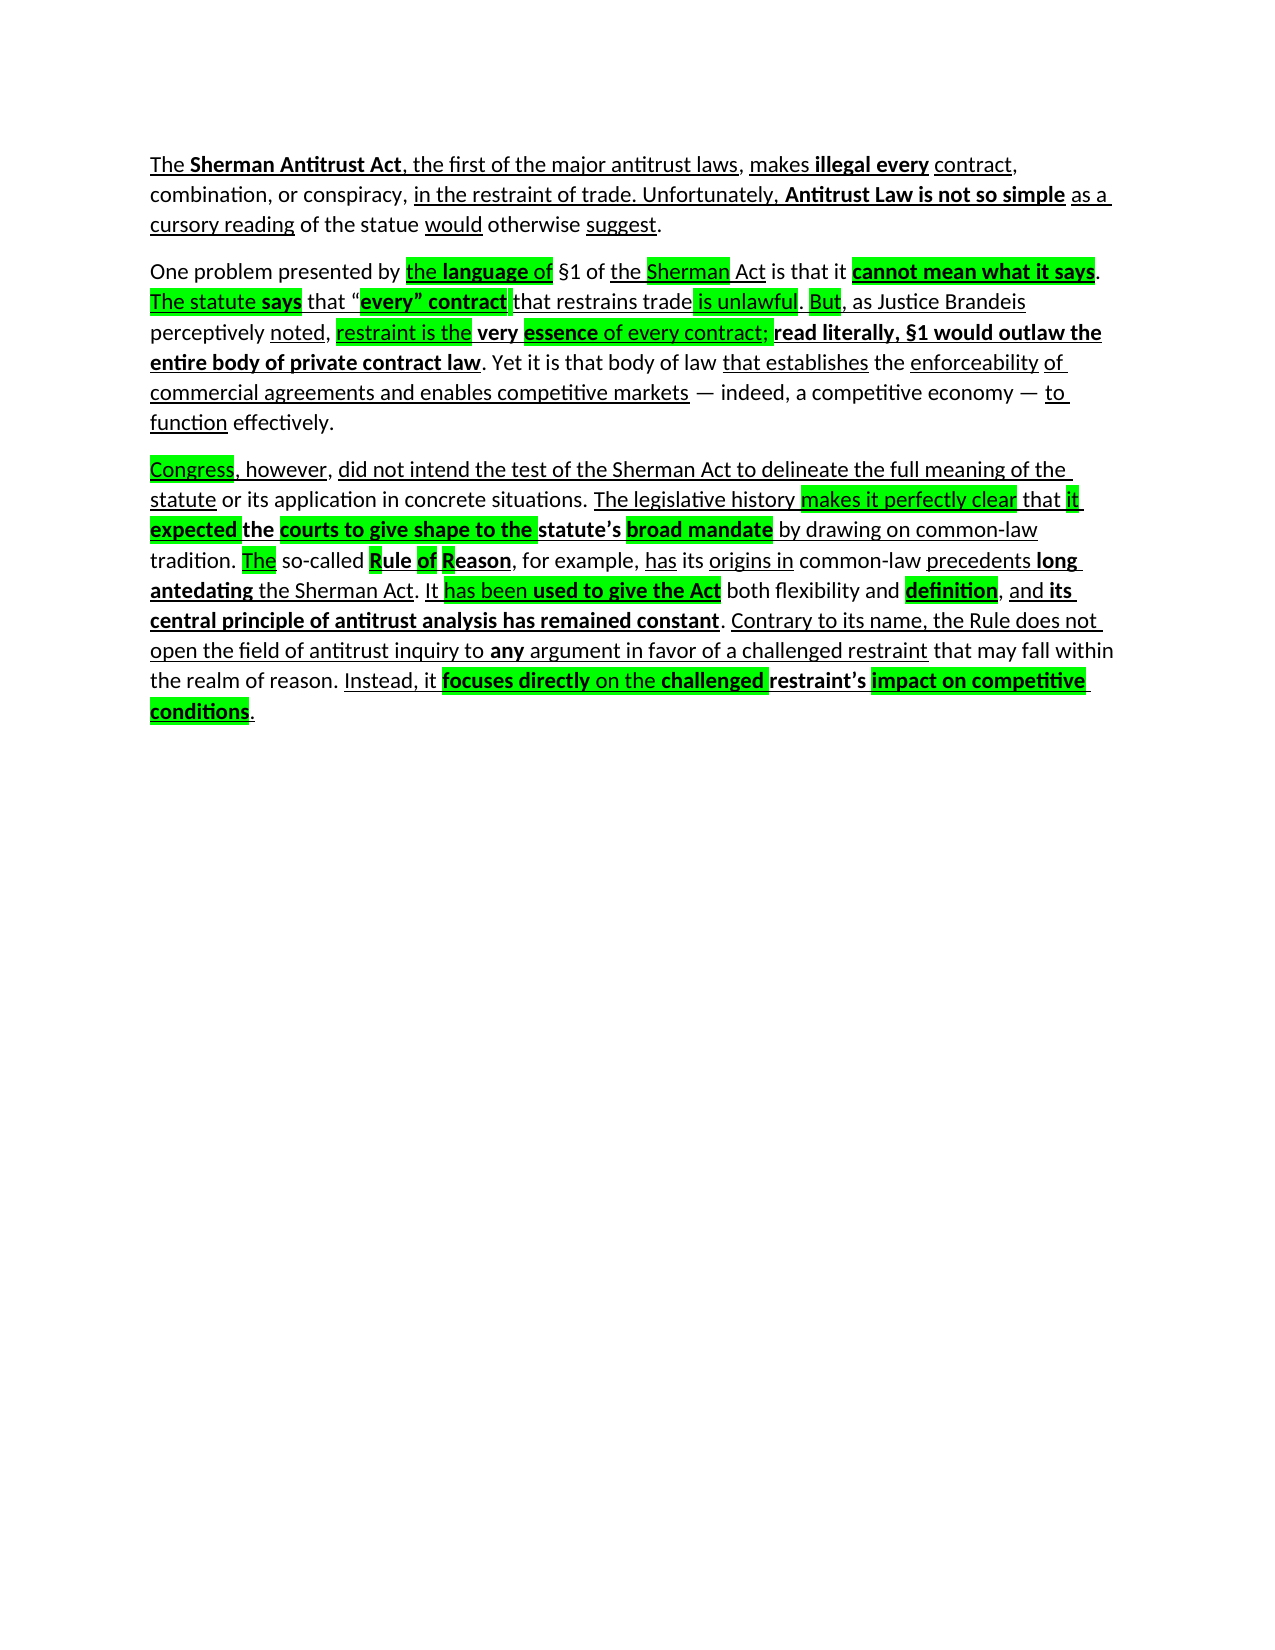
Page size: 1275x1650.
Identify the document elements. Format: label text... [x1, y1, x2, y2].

text Congress, however, did not intend the test of the Sherman Act to delineate the full meaning of the statute or its application in concrete situations. The legislative history makes it perfectly clear that it expected the courts to give shape to the statute’s broad mandate by drawing on common-law tradition. The so-called Rule of Reason, for example, has its origins in common-law precedents long antedating the Sherman Act. It has been used to give the Act both flexibility and definition, and its central principle of antitrust analysis has remained constant. Contrary to its name, the Rule does not open the field of antitrust inquiry to any argument in favor of a challenged restraint that may fall within the realm of reason. Instead, it focuses directly on the challenged restraint’s impact on competitive conditions. [150, 455, 1125, 725]
text One problem presented by the language of §1 of the Sherman Act is that it cannot mean what it says. The statute says that “every” contract that restrains trade is unlawful. But, as Justice Brandeis perceptively noted, restraint is the very essence of every contract; read literally, §1 would outlaw the entire body of private contract law. Yet it is that body of law that establishes the enforceability of commercial agreements and enables competitive markets — indeed, a competitive economy — to function effectively. [150, 257, 1125, 436]
text The Sherman Antitrust Act, the first of the major antitrust laws, makes illegal every contract, combination, or conspiracy, in the restraint of trade. Unfortunately, Antitrust Law is not so simple as a cursory reading of the statue would otherwise suggest. [150, 150, 1125, 238]
